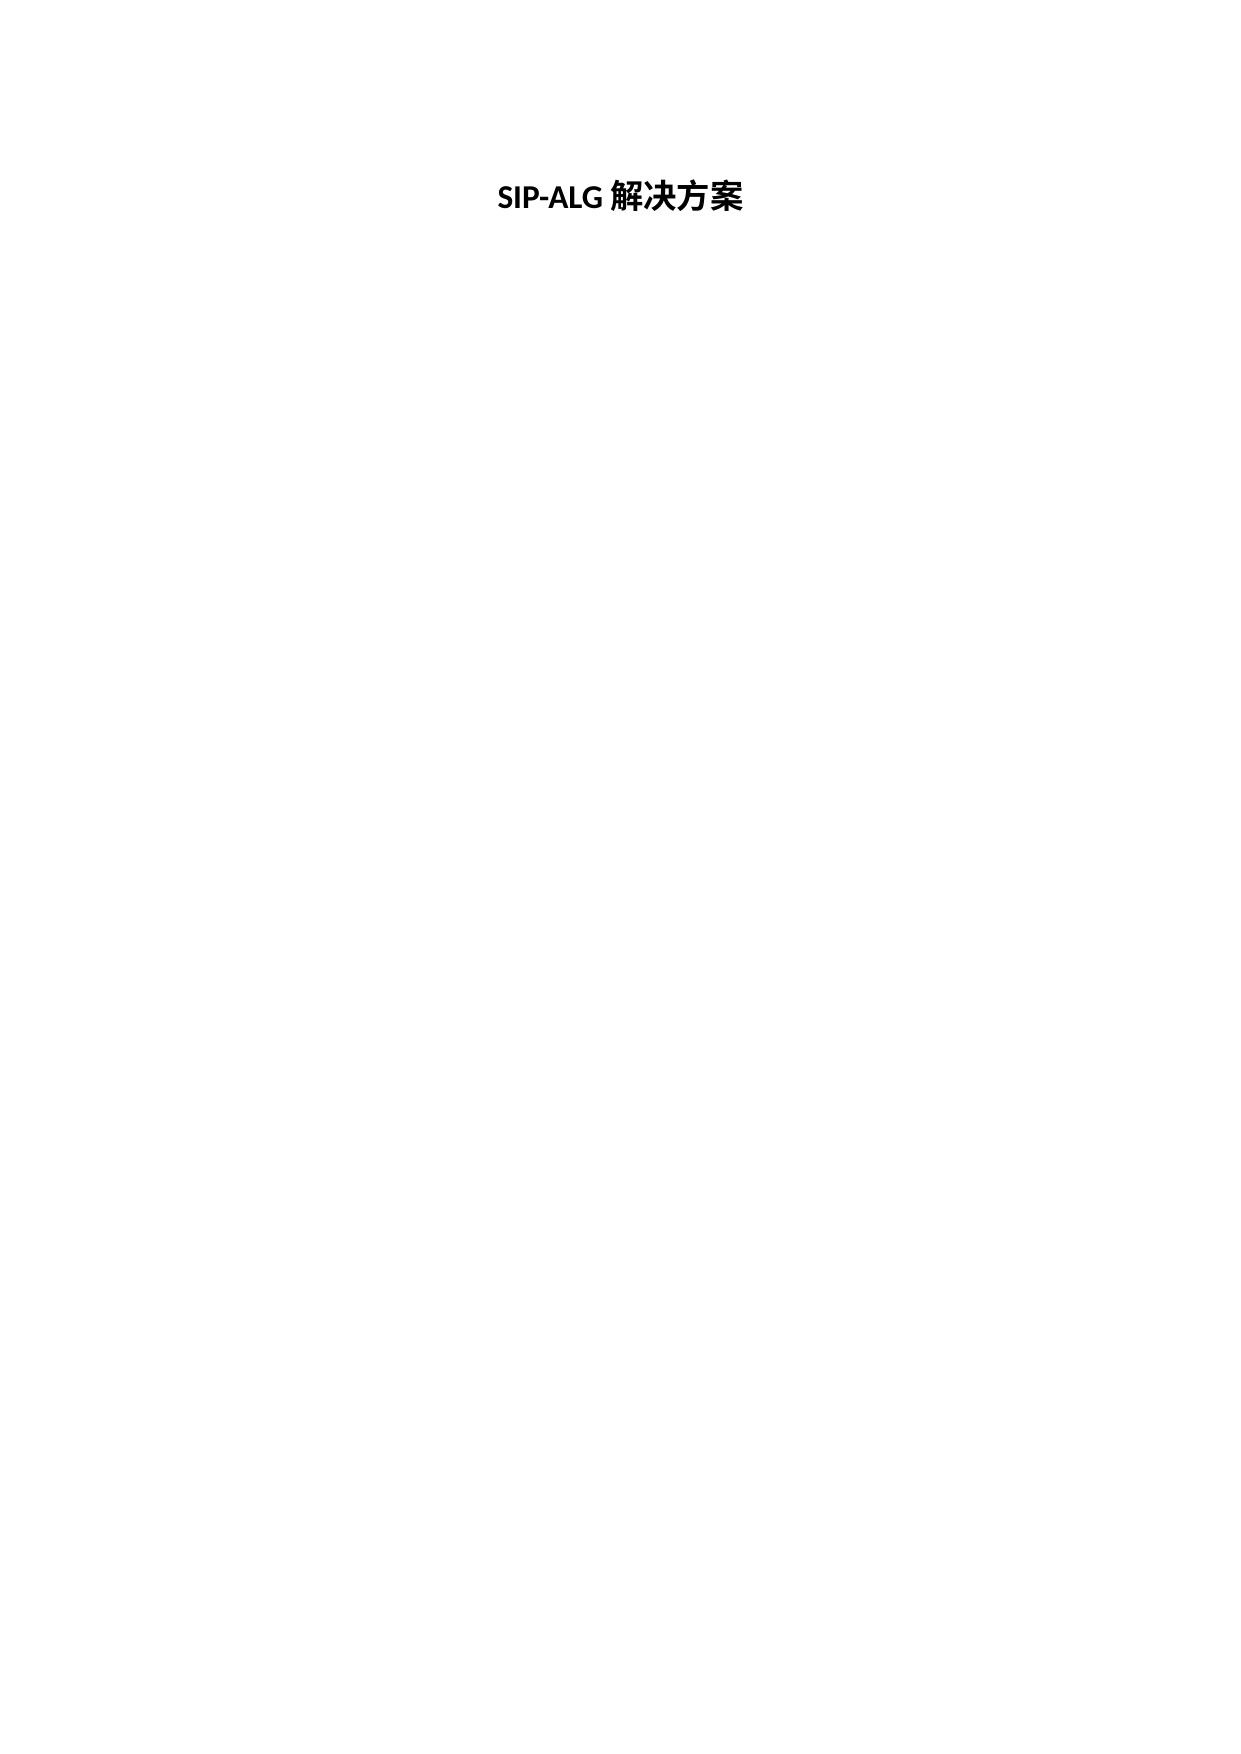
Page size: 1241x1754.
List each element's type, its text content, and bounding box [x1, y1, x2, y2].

text SIP-ALG解决方案 [187, 162, 1053, 227]
